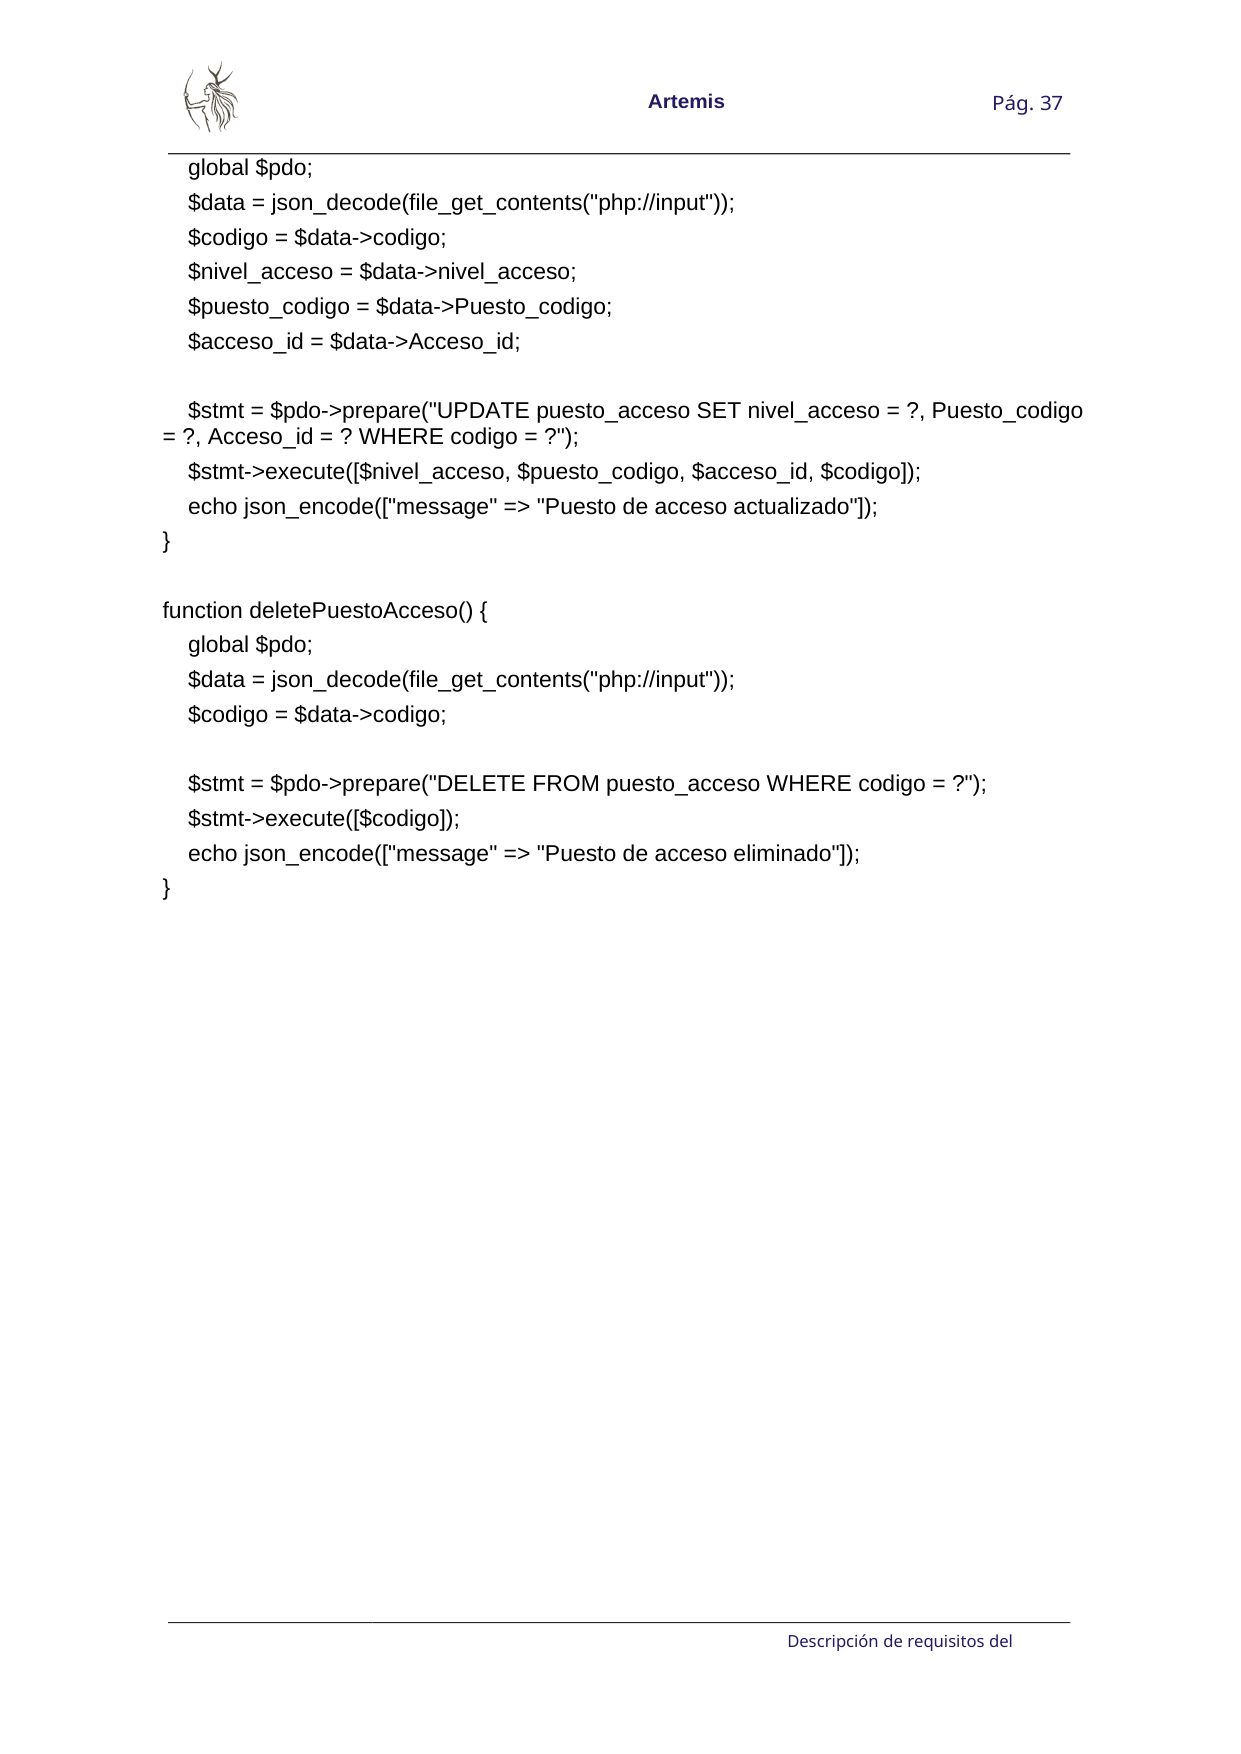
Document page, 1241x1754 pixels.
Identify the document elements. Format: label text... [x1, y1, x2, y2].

text $puesto_codigo = $data->Puesto_codigo; [162, 293, 1093, 319]
text global $pdo; [162, 631, 1093, 658]
text function deletePuestoAcceso() { [162, 597, 1093, 623]
text global $pdo; [162, 154, 1093, 181]
text echo json_encode(["message" => "Puesto de acceso eliminado"]); [162, 839, 1093, 866]
text $codigo = $data->codigo; [162, 701, 1093, 727]
text $data = json_decode(file_get_contents("php://input")); [162, 666, 1093, 692]
text } [162, 527, 1093, 554]
text $stmt = $pdo->prepare("DELETE FROM puesto_acceso WHERE codigo = ?"); [162, 770, 1093, 797]
picture [174, 60, 251, 139]
text $codigo = $data->codigo; [162, 223, 1093, 250]
text $stmt->execute([$nivel_acceso, $puesto_codigo, $acceso_id, $codigo]); [162, 458, 1093, 484]
text $stmt->execute([$codigo]); [162, 805, 1093, 831]
text $stmt = $pdo->prepare("UPDATE puesto_acceso SET nivel_acceso = ?, Puesto_codigo = ?, Acceso_id = ? WHERE codigo = ?"); [162, 397, 1093, 450]
text $nivel_acceso = $data->nivel_acceso; [162, 258, 1093, 284]
text $data = json_decode(file_get_contents("php://input")); [162, 189, 1093, 215]
text echo json_encode(["message" => "Puesto de acceso actualizado"]); [162, 493, 1093, 519]
text } [162, 874, 1093, 901]
text $acceso_id = $data->Acceso_id; [162, 328, 1093, 354]
